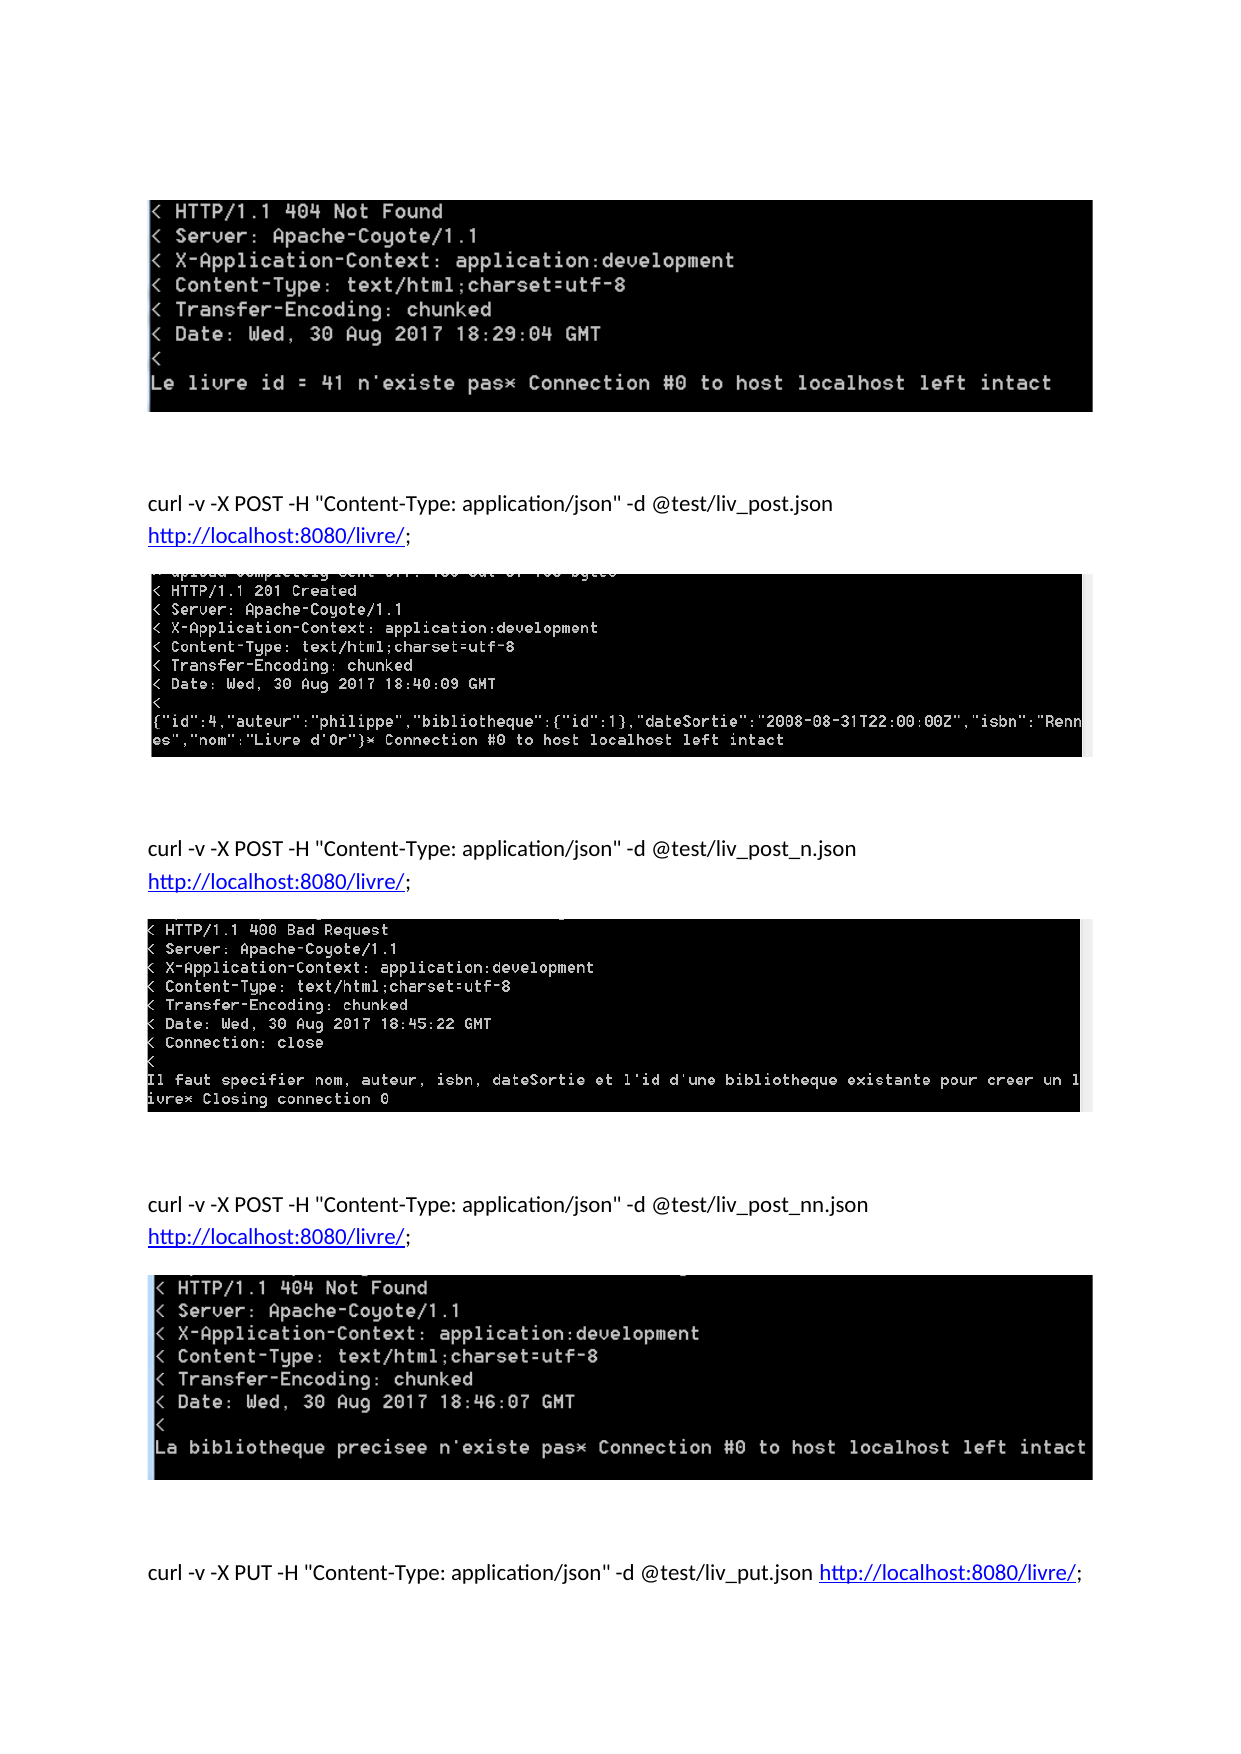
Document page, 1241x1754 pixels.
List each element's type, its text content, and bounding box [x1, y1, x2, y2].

text curl -v -X POST -H "Content-Type: application/json" -d @test/liv_post.json http://localhost:8080/livre/; [148, 489, 1093, 549]
picture [147, 1275, 1093, 1480]
text curl -v -X POST -H "Content-Type: application/json" -d @test/liv_post_nn.json http://localhost:8080/livre/; [148, 1190, 1093, 1250]
text curl -v -X POST -H "Content-Type: application/json" -d @test/liv_post_n.json http://localhost:8080/livre/; [148, 834, 1093, 895]
text curl -v -X PUT -H "Content-Type: application/json" -d @test/liv_put.json http://localhost:8080/livre/; [148, 1558, 1093, 1586]
picture [147, 200, 1093, 412]
picture [147, 574, 1093, 757]
picture [147, 919, 1093, 1112]
